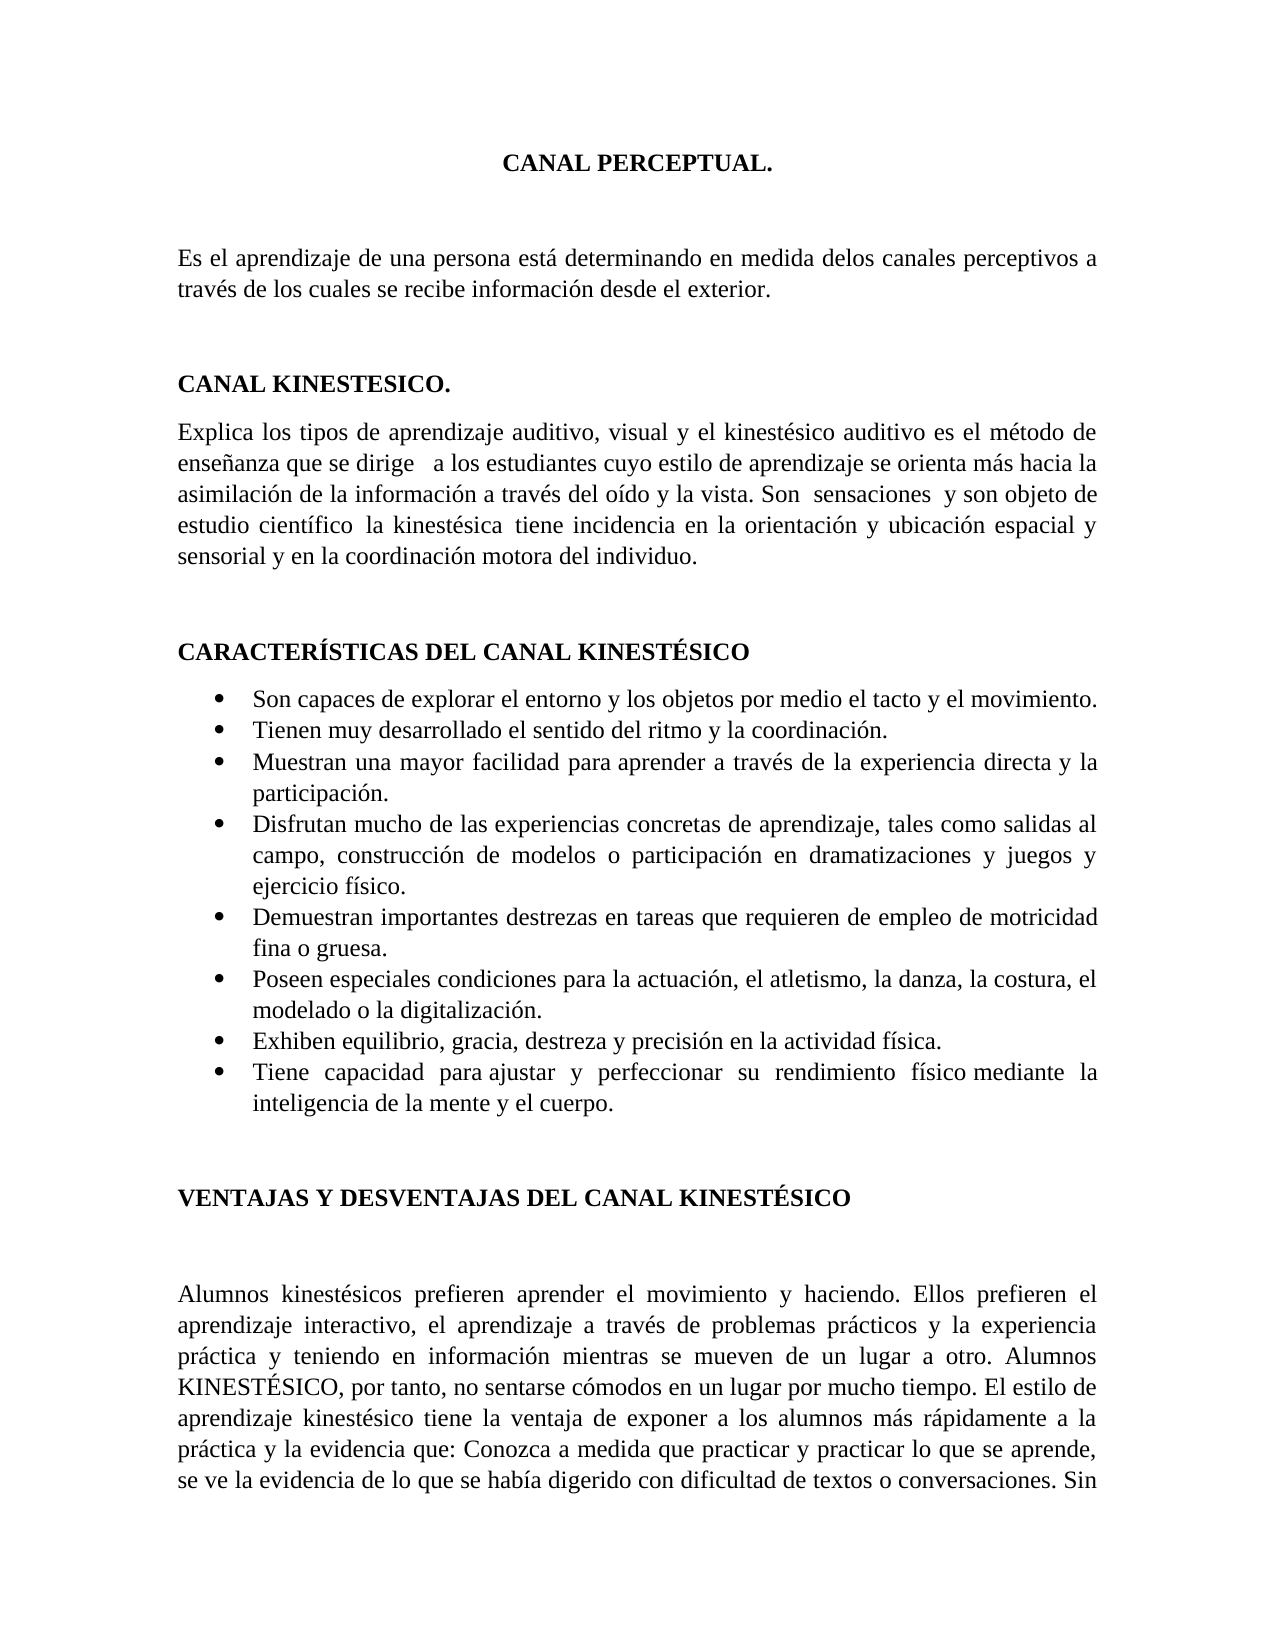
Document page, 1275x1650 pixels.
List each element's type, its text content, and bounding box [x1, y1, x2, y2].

list Exhiben equilibrio, gracia, destreza y precisión en la actividad física. [215, 1026, 1098, 1055]
list Son capaces de explorar el entorno y los objetos por medio el tacto y el movimiento. [215, 684, 1098, 713]
list Disfrutan mucho de las experiencias concretas de aprendizaje, tales como salidas al campo, construcción de modelos o participación en dramatizaciones y juegos y ejercicio físico. [215, 809, 1098, 899]
list Muestran una mayor facilidad para aprender a través de la experiencia directa y la participación. [215, 747, 1098, 806]
list Demuestran importantes destrezas en tareas que requieren de empleo de motricidad fina o gruesa. [215, 902, 1098, 962]
list Tiene capacidad para ajustar y perfeccionar su rendimiento físico mediante la inteligencia de la mente y el cuerpo. [215, 1057, 1098, 1117]
text Explica los tipos de aprendizaje auditivo, visual y el kinestésico auditivo es el método de enseñanza que se dirige a los estudiantes cuyo estilo de aprendizaje se orienta más hacia la asimilación de la información a través del oído y la vista. Son sensaciones y son objeto de estudio científico la kinestésica tiene incidencia en la orientación y ubicación espacial y sensorial y en la coordinación motora del individuo. [177, 417, 1098, 570]
text Es el aprendizaje de una persona está determinando en medida delos canales perceptivos a través de los cuales se recibe información desde el exterior. [177, 243, 1098, 303]
list Poseen especiales condiciones para la actuación, el atletismo, la danza, la costura, el modelado o la digitalización. [215, 964, 1098, 1024]
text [177, 1279, 1098, 1494]
text CANAL PERCEPTUAL. [177, 148, 1098, 176]
text CARACTERÍSTICAS DEL CANAL KINESTÉSICO [177, 637, 1098, 666]
text CANAL KINESTESICO. [177, 369, 1098, 398]
text VENTAJAS Y DESVENTAJAS DEL CANAL KINESTÉSICO [177, 1183, 1098, 1212]
list Tienen muy desarrollado el sentido del ritmo y la coordinación. [215, 716, 1098, 744]
